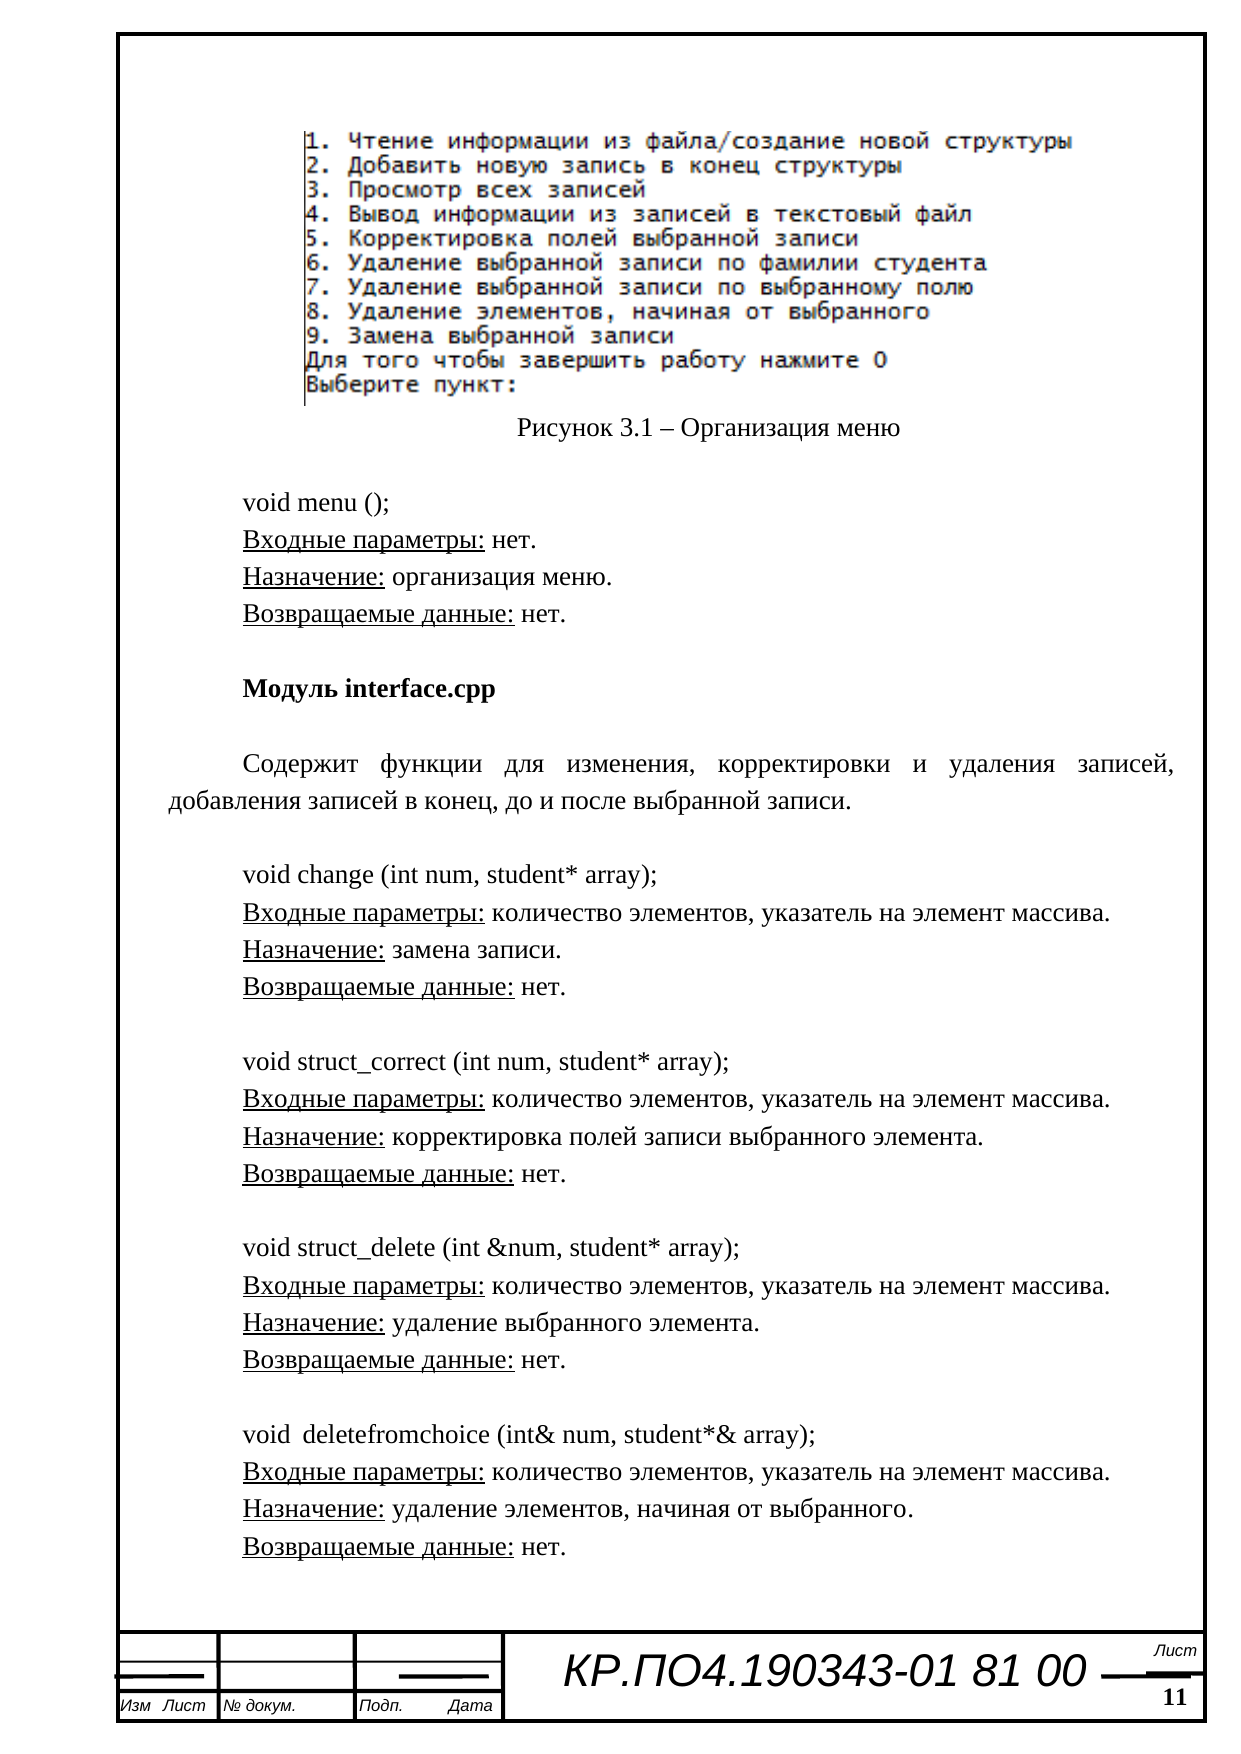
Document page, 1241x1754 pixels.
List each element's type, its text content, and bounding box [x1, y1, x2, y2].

text Возвращаемые данные: нет. [168, 598, 1175, 629]
text Назначение: замена записи. [168, 933, 1175, 964]
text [168, 1455, 1175, 1486]
text void menu (); [168, 486, 1175, 517]
text Назначение: корректировка полей записи выбранного элемента. [168, 1120, 1175, 1151]
text Рисунок 3.1 – Организация меню [168, 411, 1175, 442]
text void deletefromchoice (int& num, student*& array); [168, 1418, 1175, 1449]
text Входные параметры: количество элементов, указатель на элемент массива. [168, 896, 1175, 927]
text Назначение: удаление выбранного элемента. [168, 1306, 1175, 1337]
text void struct_delete (int &num, student* array); [168, 1232, 1175, 1263]
text void struct_correct (int num, student* array); [168, 1045, 1175, 1076]
text Назначение: удаление элементов, начиная от выбранного. [168, 1493, 1175, 1524]
text Модуль interface.cpp [168, 672, 1175, 703]
text Назначение: организация меню. [168, 560, 1175, 591]
text Входные параметры: количество элементов, указатель на элемент массива. [168, 1082, 1175, 1113]
text void change (int num, student* array); [168, 859, 1175, 890]
text Входные параметры: количество элементов, указатель на элемент массива. [168, 1269, 1175, 1300]
text Возвращаемые данные: нет. [168, 971, 1175, 1002]
picture [304, 131, 1114, 406]
text Возвращаемые данные: нет. [168, 1157, 1175, 1188]
text Содержит функции для изменения, корректировки и удаления записей, добавления записей в конец, до и после выбранной записи. [168, 747, 1175, 815]
text Входные параметры: нет. [168, 523, 1175, 554]
text Возвращаемые данные: нет. [168, 1343, 1175, 1374]
text Возвращаемые данные: нет. [168, 1530, 1175, 1561]
